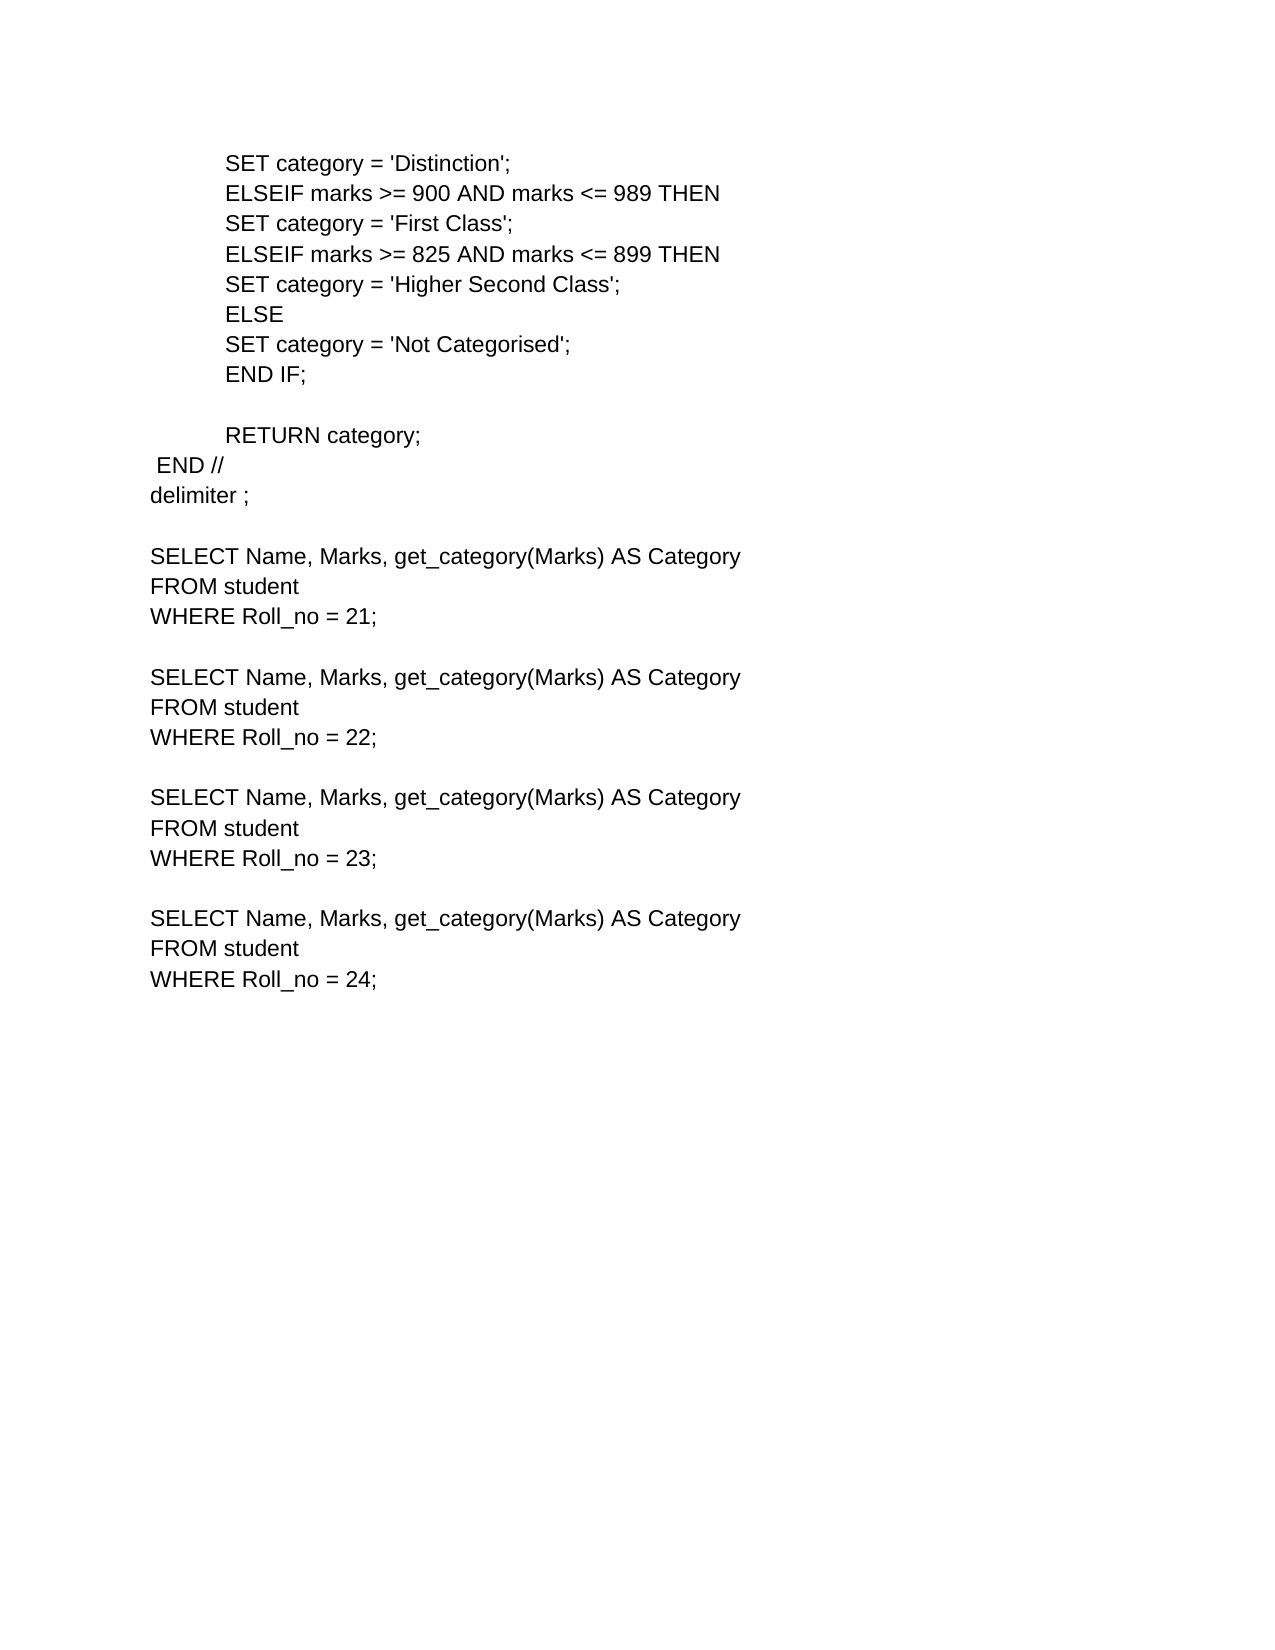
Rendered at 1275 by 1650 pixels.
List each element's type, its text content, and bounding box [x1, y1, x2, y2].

text WHERE Roll_no = 22; [150, 724, 1125, 750]
text END // [150, 452, 1125, 478]
text SELECT Name, Marks, get_category(Marks) AS Category [150, 543, 1125, 569]
text SELECT Name, Marks, get_category(Marks) AS Category [150, 905, 1125, 932]
text FROM student [150, 573, 1125, 599]
text RETURN category; [150, 422, 1125, 448]
text SET category = 'Higher Second Class'; [150, 271, 1125, 297]
text ELSE [150, 301, 1125, 327]
text END IF; [150, 361, 1125, 388]
text delimiter ; [150, 482, 1125, 509]
text SELECT Name, Marks, get_category(Marks) AS Category [150, 663, 1125, 690]
text FROM student [150, 694, 1125, 720]
text WHERE Roll_no = 23; [150, 845, 1125, 871]
text WHERE Roll_no = 21; [150, 603, 1125, 629]
text WHERE Roll_no = 24; [150, 966, 1125, 992]
text FROM student [150, 935, 1125, 962]
text SET category = 'Distinction'; [150, 150, 1125, 176]
text SELECT Name, Marks, get_category(Marks) AS Category [150, 784, 1125, 811]
text ELSEIF marks >= 825 AND marks <= 899 THEN [150, 241, 1125, 267]
text SET category = 'Not Categorised'; [150, 331, 1125, 358]
text SET category = 'First Class'; [150, 210, 1125, 237]
text ELSEIF marks >= 900 AND marks <= 989 THEN [150, 180, 1125, 207]
text FROM student [150, 814, 1125, 841]
